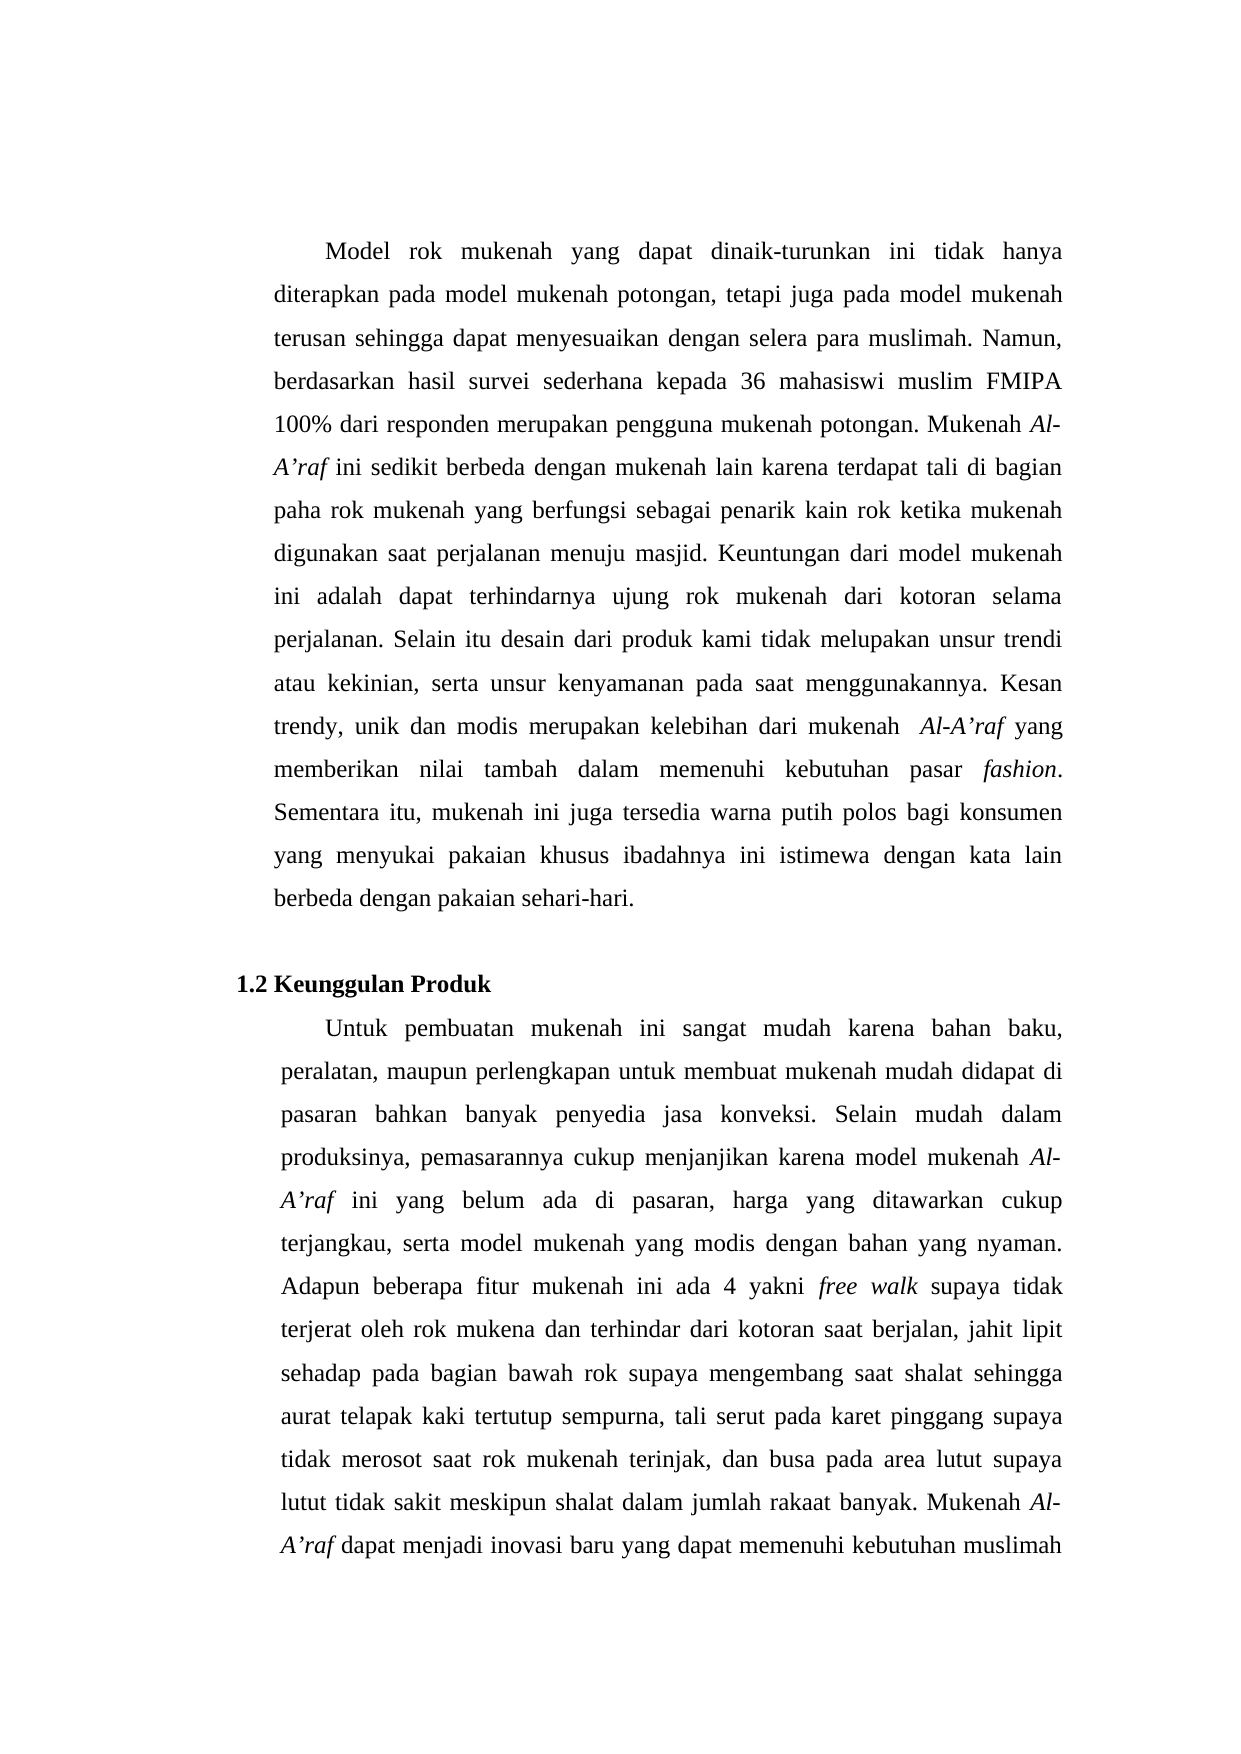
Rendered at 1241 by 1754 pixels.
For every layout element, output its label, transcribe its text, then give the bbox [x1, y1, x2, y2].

subtitle Keunggulan Produk [236, 969, 1063, 998]
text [281, 1013, 1063, 1559]
list Model rok mukenah yang dapat dinaik-turunkan ini tidak hanya diterapkan pada model mukenah potongan, tetapi juga pada model mukenah terusan sehingga dapat menyesuaikan dengan selera para muslimah. Namun, berdasarkan hasil survei sederhana kepada 36 mahasiswi muslim FMIPA 100% dari responden merupakan pengguna mukenah potongan. Mukenah Al-A’raf ini sedikit berbeda dengan mukenah lain karena terdapat tali di bagian paha rok mukenah yang berfungsi sebagai penarik kain rok ketika mukenah digunakan saat perjalanan menuju masjid. Keuntungan dari model mukenah ini adalah dapat terhindarnya ujung rok mukenah dari kotoran selama perjalanan. Selain itu desain dari produk kami tidak melupakan unsur trendi atau kekinian, serta unsur kenyamanan pada saat menggunakannya. Kesan trendy, unik dan modis merupakan kelebihan dari mukenah Al-A’raf yang memberikan nilai tambah dalam memenuhi kebutuhan pasar fashion. Sementara itu, mukenah ini juga tersedia warna putih polos bagi konsumen yang menyukai pakaian khusus ibadahnya ini istimewa dengan kata lain berbeda dengan pakaian sehari-hari. [274, 236, 1063, 912]
